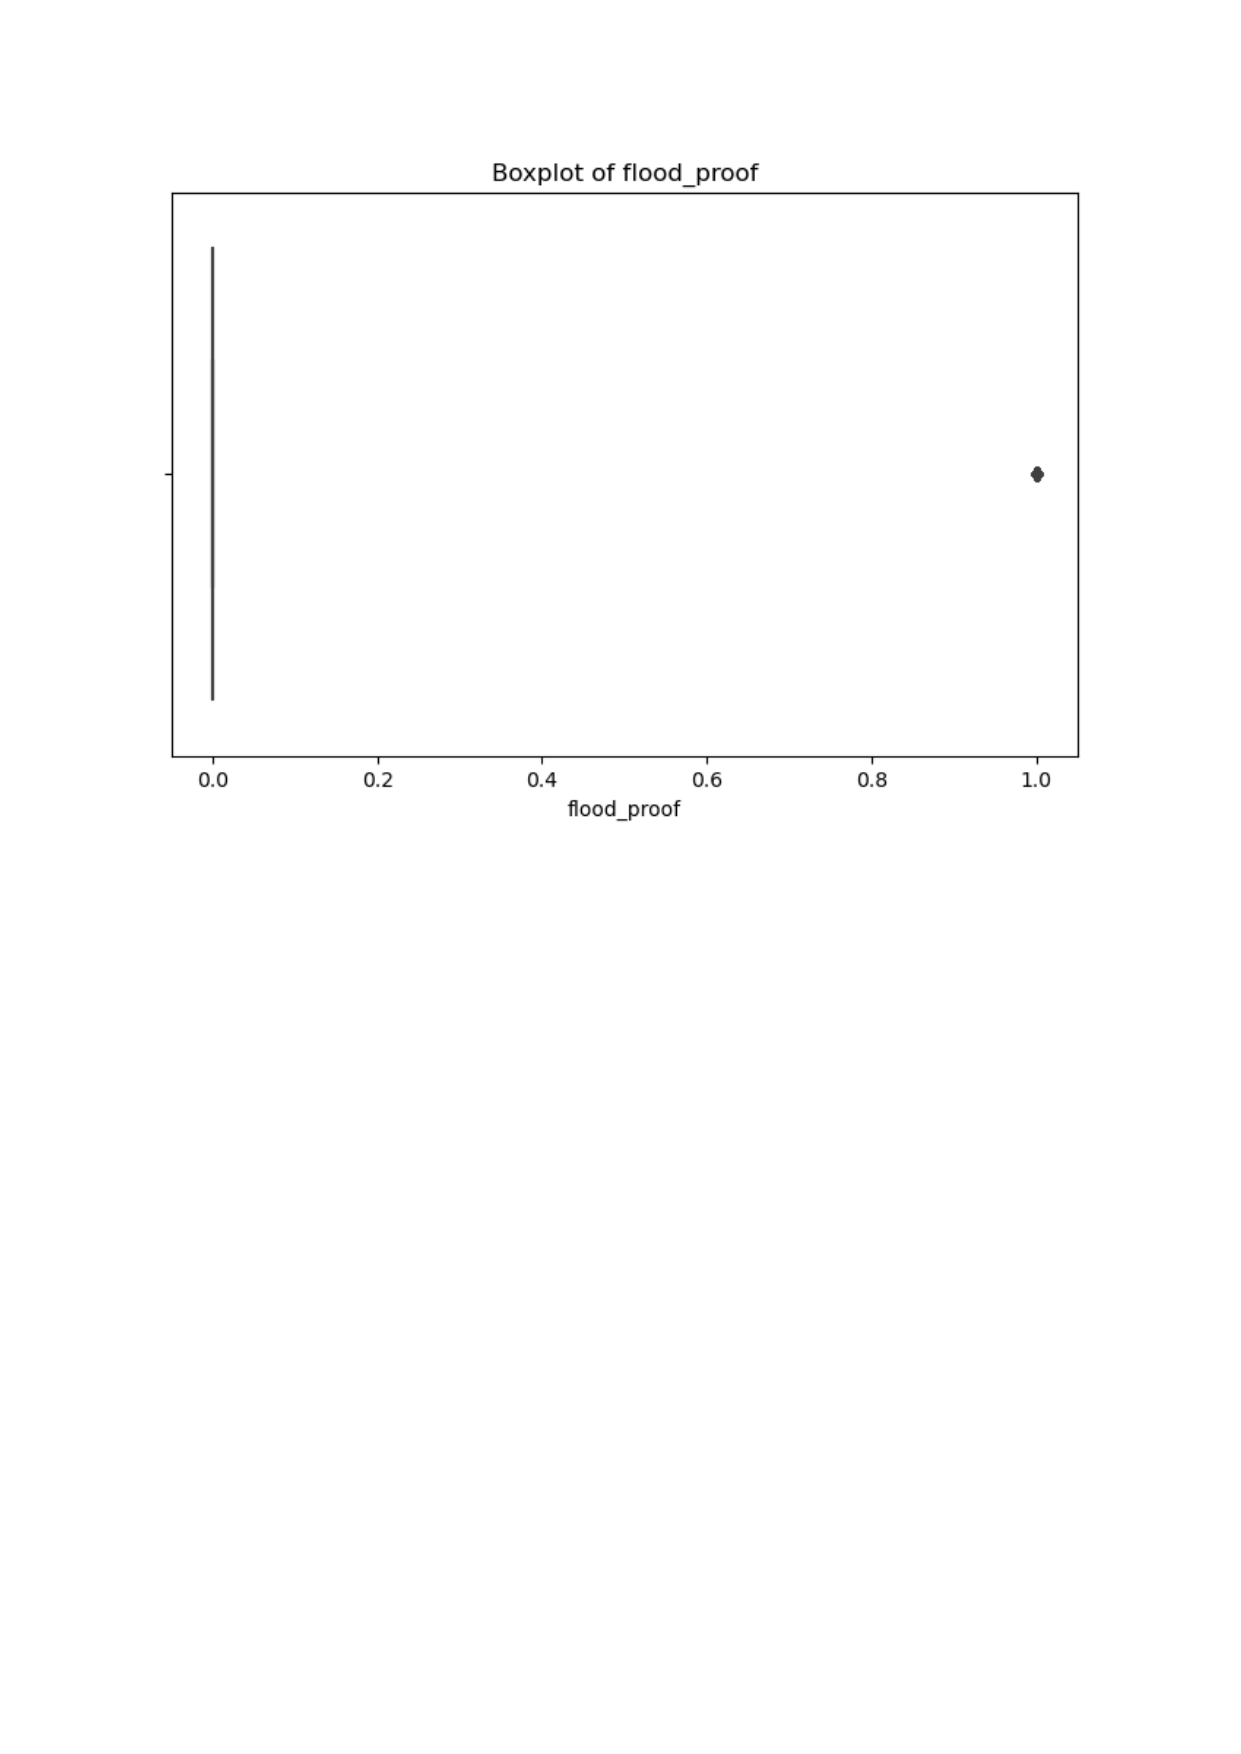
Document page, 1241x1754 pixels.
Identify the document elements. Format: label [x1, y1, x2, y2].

picture [150, 150, 1091, 834]
